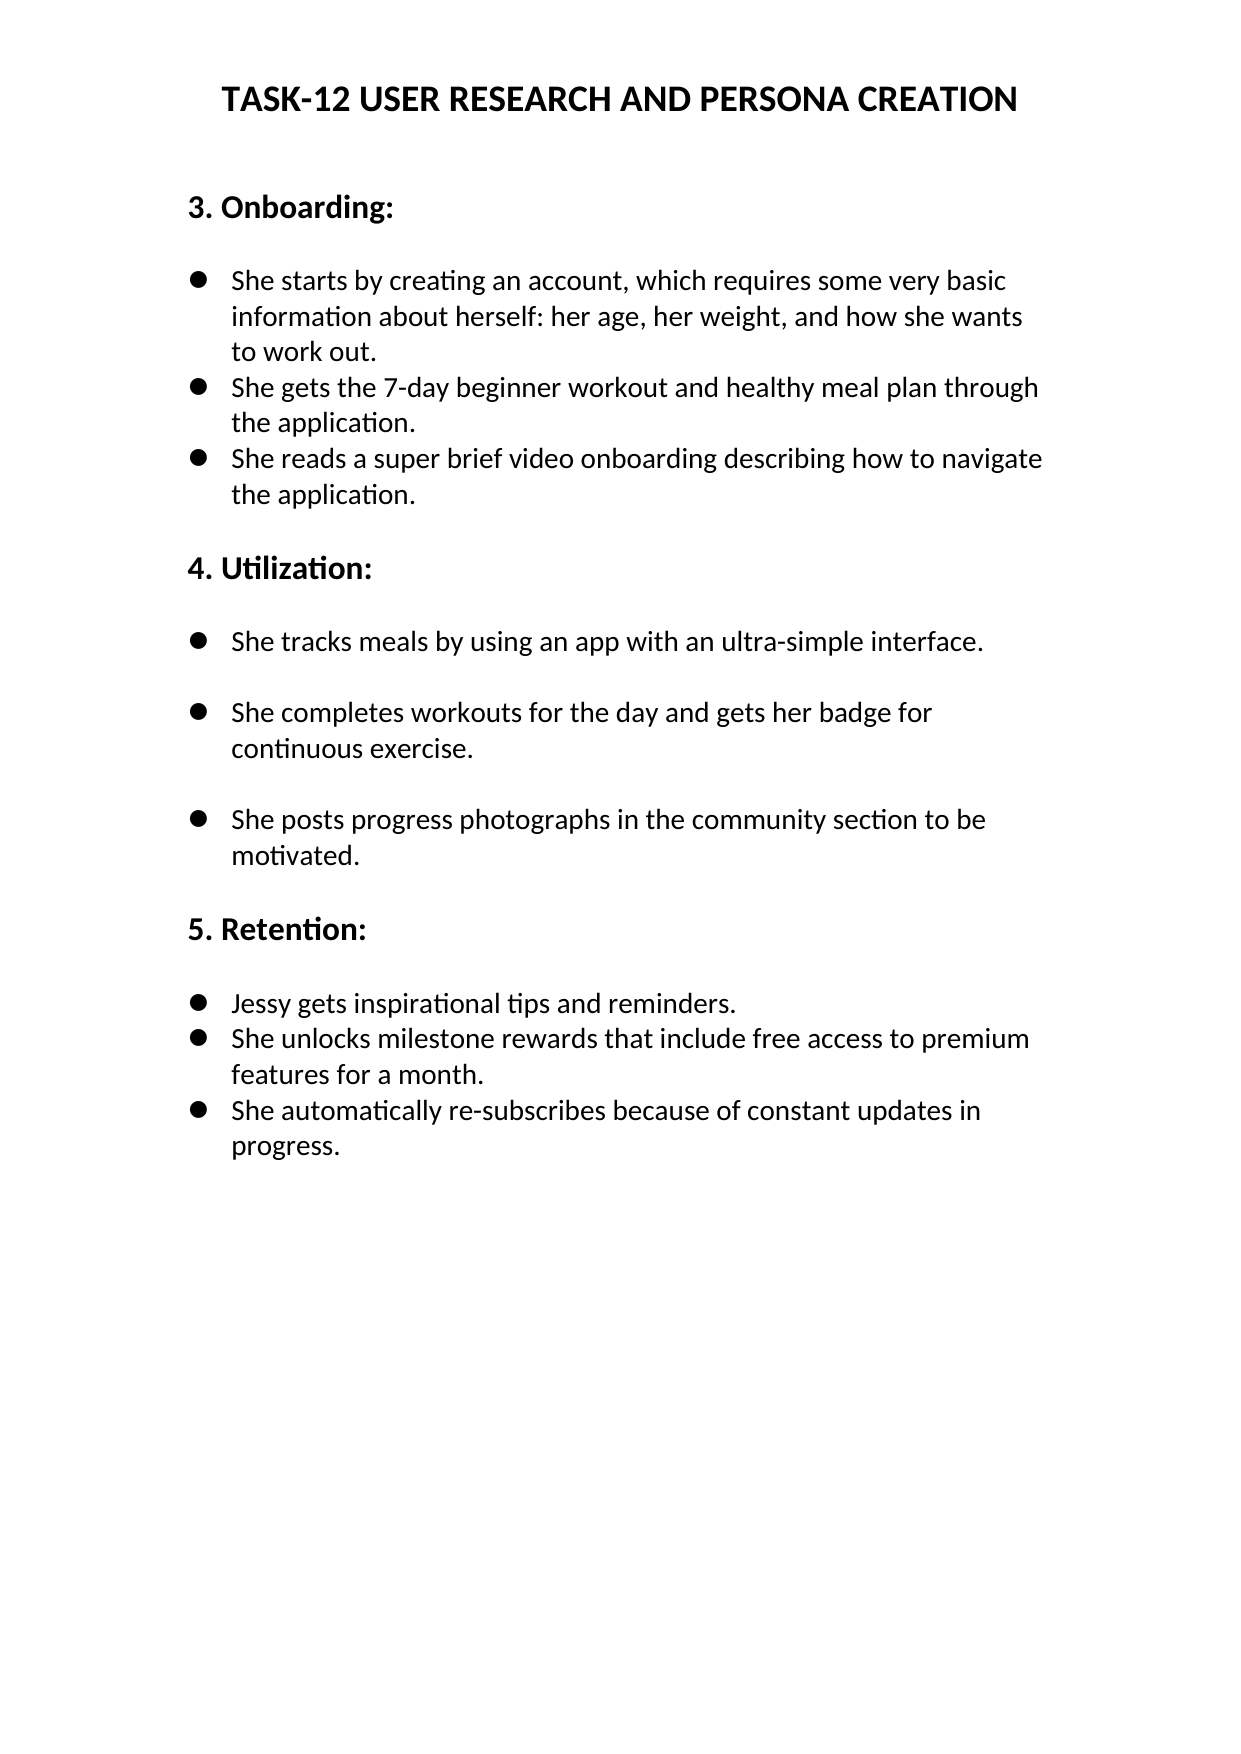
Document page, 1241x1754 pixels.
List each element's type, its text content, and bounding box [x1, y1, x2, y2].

list She completes workouts for the day and gets her badge for continuous exercise. [187, 694, 1053, 766]
list She automatically re-subscribes because of constant updates in progress. [187, 1092, 1053, 1163]
list She unlocks milestone rewards that include free access to premium features for a month. [187, 1020, 1053, 1092]
list She reads a super brief video onboarding describing how to navigate the application. [187, 440, 1053, 511]
list She gets the 7-day beginner workout and healthy meal plan through the application. [187, 369, 1053, 440]
list Jessy gets inspirational tips and reminders. [187, 985, 1053, 1020]
list She tracks meals by using an app with an ultra-simple interface. [187, 623, 1053, 659]
text 3. Onboarding: [187, 186, 1053, 226]
text 5. Retention: [187, 908, 1053, 949]
list She posts progress photographs in the community section to be motivated. [187, 801, 1053, 873]
list She starts by creating an account, which requires some very basic information about herself: her age, her weight, and how she wants to work out. [187, 262, 1053, 369]
text 4. Utilization: [187, 547, 1053, 588]
